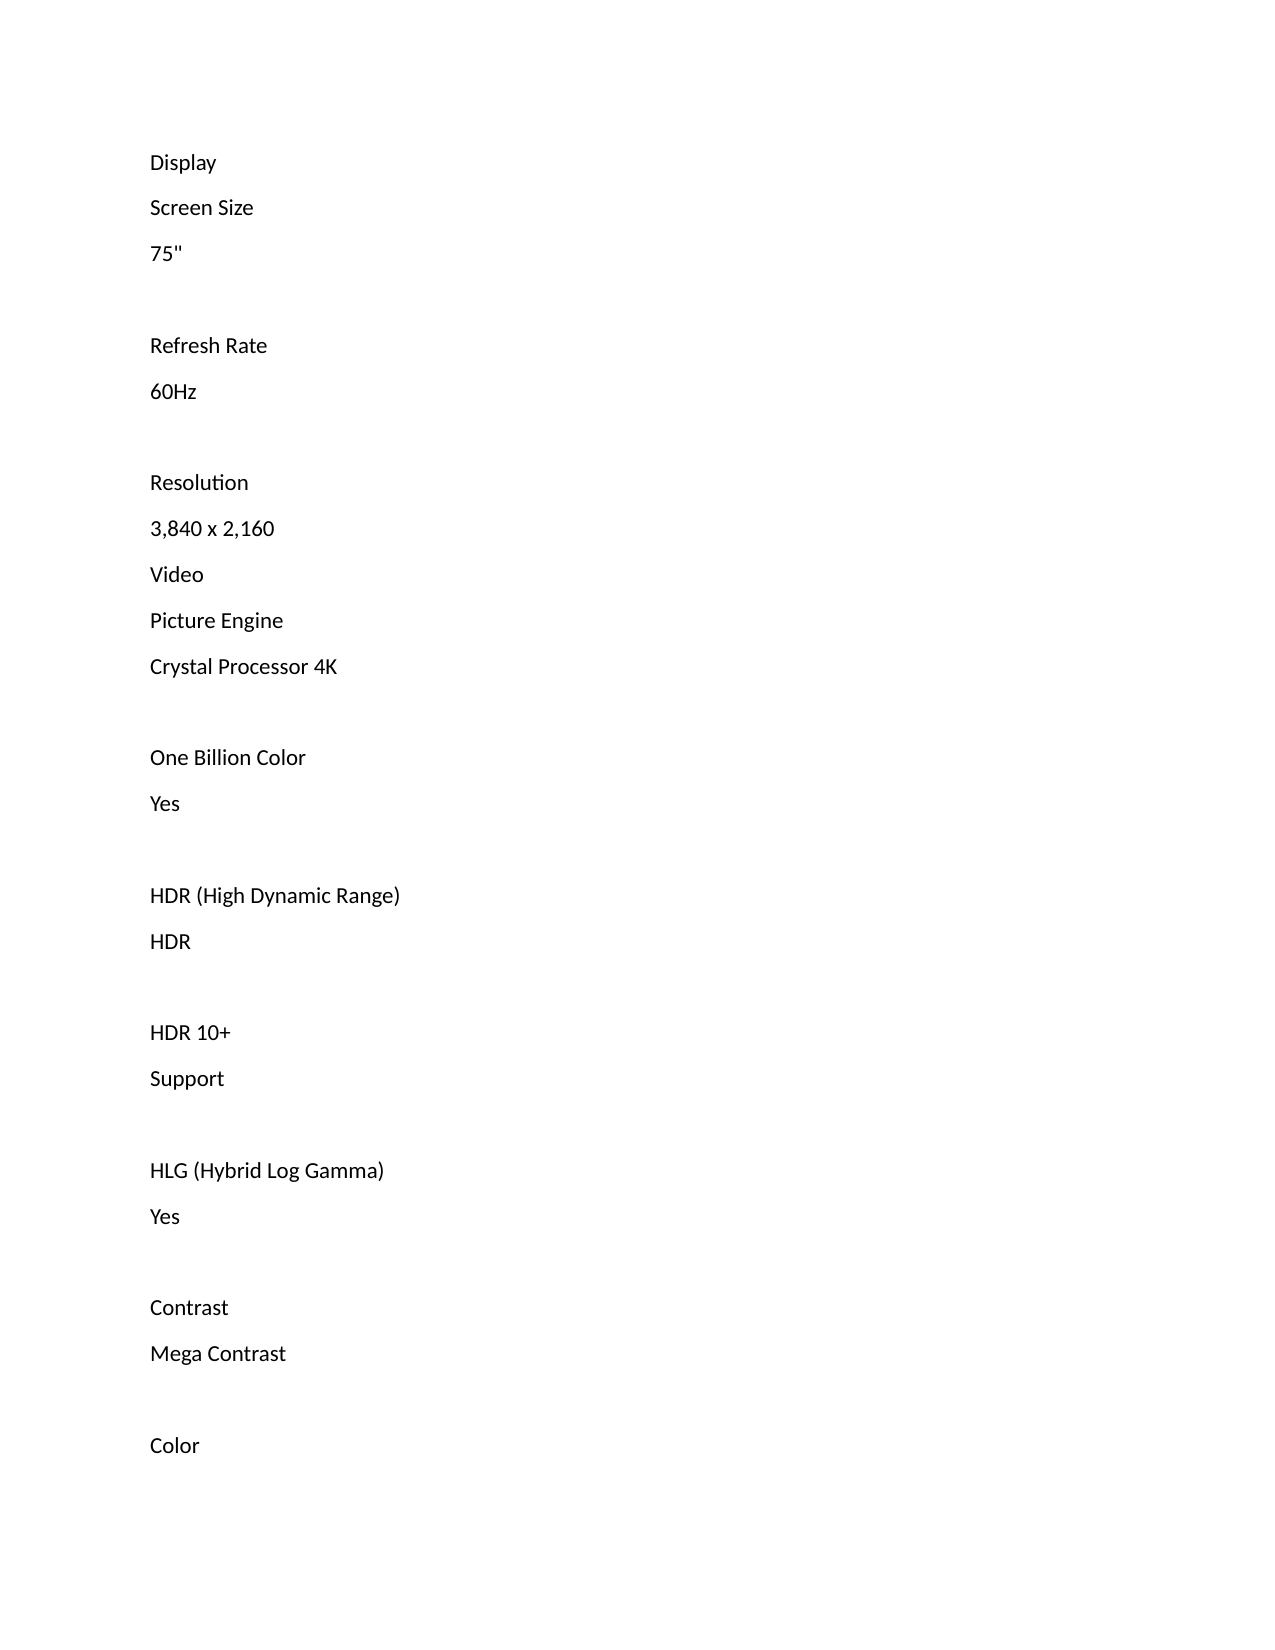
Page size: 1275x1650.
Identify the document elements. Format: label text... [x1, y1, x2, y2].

text Color [150, 1433, 1125, 1458]
text Contrast [150, 1296, 1125, 1321]
text HDR [150, 929, 1125, 954]
text HDR (High Dynamic Range) [150, 883, 1125, 908]
text 75" [150, 242, 1125, 267]
text Display [150, 150, 1125, 175]
text Support [150, 1067, 1125, 1092]
text Mega Contrast [150, 1342, 1125, 1367]
text Picture Engine [150, 608, 1125, 633]
text Screen Size [150, 196, 1125, 221]
text 3,840 x 2,160 [150, 517, 1125, 542]
text 60Hz [150, 379, 1125, 404]
text HDR 10+ [150, 1021, 1125, 1046]
text Yes [150, 1204, 1125, 1229]
text HLG (Hybrid Log Gamma) [150, 1158, 1125, 1183]
text One Billion Color [150, 746, 1125, 771]
text Yes [150, 792, 1125, 817]
text Video [150, 562, 1125, 587]
text Refresh Rate [150, 333, 1125, 358]
text Crystal Processor 4K [150, 654, 1125, 679]
text Resolution [150, 471, 1125, 496]
